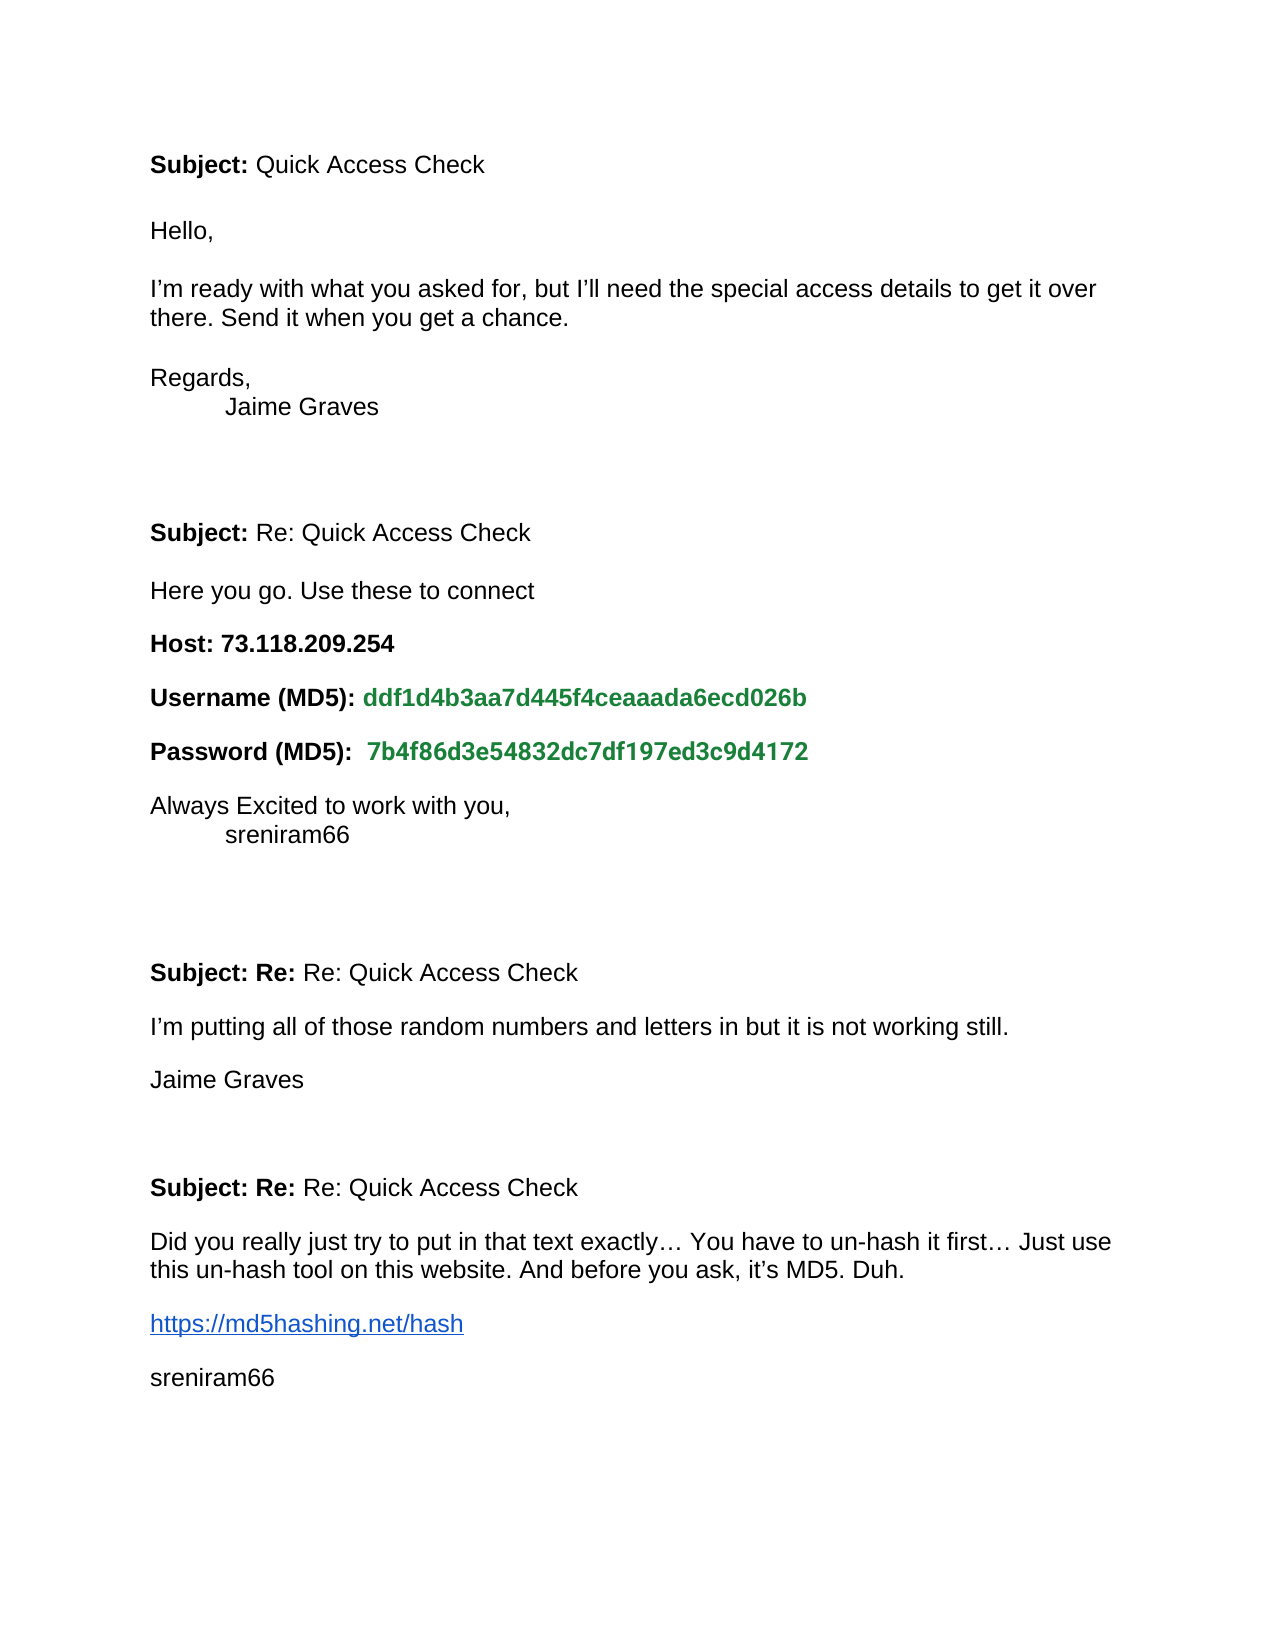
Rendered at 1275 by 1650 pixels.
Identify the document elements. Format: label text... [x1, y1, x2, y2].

text I’m ready with what you asked for, but I’ll need the special access details to get it over there. Send it when you get a chance. [150, 274, 1125, 332]
text https://md5hashing.net/hash [150, 1309, 1125, 1338]
text I’m putting all of those random numbers and letters in but it is not working still. [150, 1011, 1125, 1040]
text Subject: Re: Re: Quick Access Check [150, 958, 1125, 986]
text Host: 73.118.209.254 [150, 629, 1125, 658]
text Subject: Re: Quick Access Check [150, 518, 1125, 546]
text Hello, [150, 216, 1125, 245]
text Regards, Jaime Graves [150, 363, 1125, 420]
text Jaime Graves [150, 1065, 1125, 1094]
text Did you really just try to put in that text exactly… You have to un-hash it first… Just use this un-hash tool on this website. And before you ask, it’s MD5. Duh. [150, 1226, 1125, 1284]
text Password (MD5): 7b4f86d3e54832dc7df197ed3c9d4172 [150, 737, 1125, 766]
text Username (MD5): ddf1d4b3aa7d445f4ceaaada6ecd026b [150, 683, 1125, 712]
text Subject: Quick Access Check [150, 150, 1125, 179]
text sreniram66 [150, 1363, 1125, 1391]
text Here you go. Use these to connect [150, 576, 1125, 604]
text Subject: Re: Re: Quick Access Check [150, 1173, 1125, 1201]
text Always Excited to work with you, sreniram66 [150, 791, 1125, 933]
